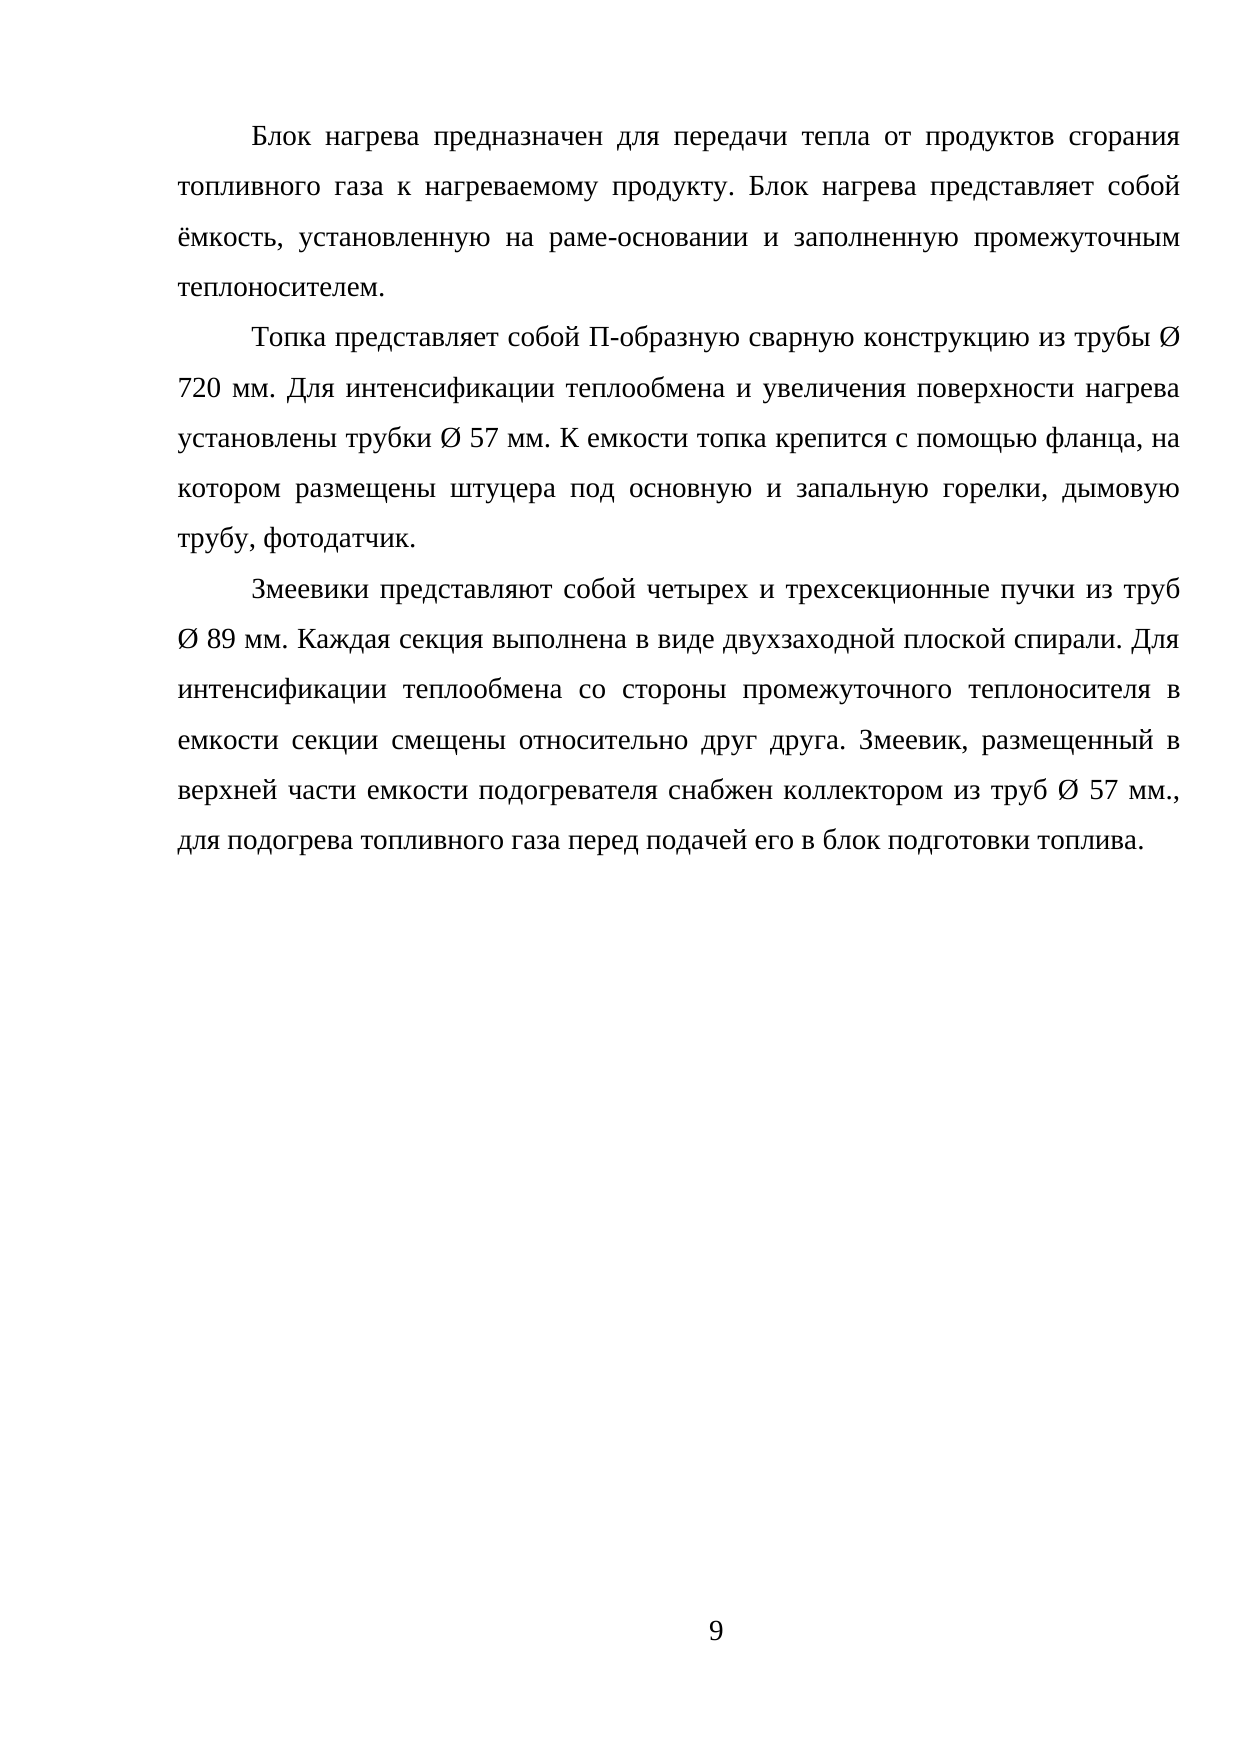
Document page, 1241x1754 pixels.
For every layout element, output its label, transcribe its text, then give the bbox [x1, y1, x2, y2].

text Топка представляет собой П-образную сварную конструкцию из трубы Ø 720 мм. Для интенсификации теплообмена и увеличения поверхности нагрева установлены трубки Ø 57 мм. К емкости топка крепится с помощью фланца, на котором размещены штуцера под основную и запальную горелки, дымовую трубу, фотодатчик. [177, 319, 1181, 554]
text Змеевики представляют собой четырех и трехсекционные пучки из труб Ø 89 мм. Каждая секция выполнена в виде двухзаходной плоской спирали. Для интенсификации теплообмена со стороны промежуточного теплоносителя в емкости секции смещены относительно друг друга. Змеевик, размещенный в верхней части емкости подогревателя снабжен коллектором из труб Ø 57 мм., для подогрева топливного газа перед подачей его в блок подготовки топлива. [177, 571, 1181, 856]
text Блок нагрева предназначен для передачи тепла от продуктов сгорания топливного газа к нагреваемому продукту. Блок нагрева представляет собой ёмкость, установленную на раме-основании и заполненную промежуточным теплоносителем. [177, 118, 1181, 303]
